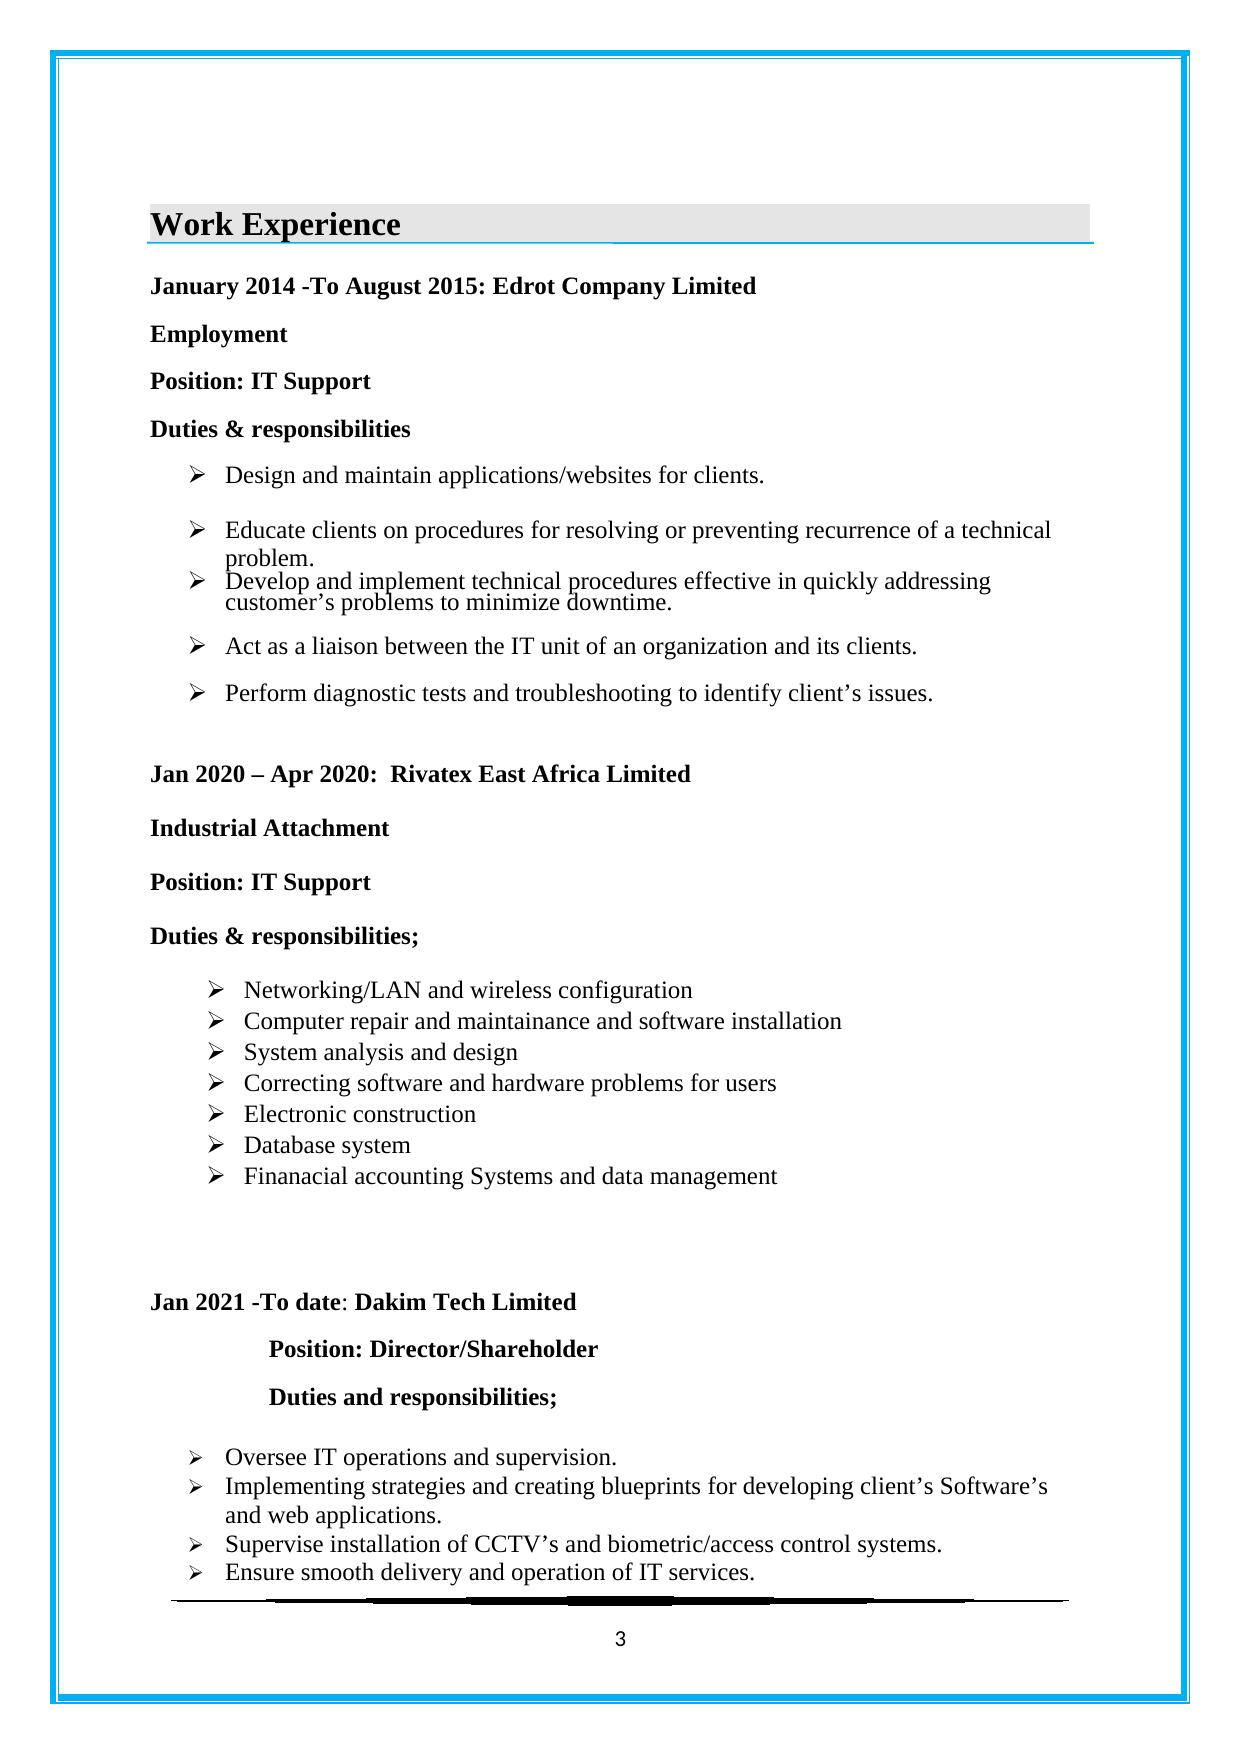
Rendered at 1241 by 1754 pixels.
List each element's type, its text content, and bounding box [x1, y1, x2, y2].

list Supervise installation of CCTV’s and biometric/access control systems. [187, 1529, 1090, 1557]
list Electronic construction [206, 1099, 1090, 1128]
list System analysis and design [206, 1037, 1090, 1066]
text Duties and responsibilities; [150, 1382, 1090, 1411]
list Develop and implement technical procedures effective in quickly addressing customer’s problems to minimize downtime. [187, 572, 1090, 616]
list Computer repair and maintainance and software installation [206, 1006, 1090, 1035]
list Correcting software and hardware problems for users [206, 1068, 1090, 1097]
list Perform diagnostic tests and troubleshooting to identify client’s issues. [187, 684, 1090, 706]
list Database system [206, 1130, 1090, 1159]
text Position: Director/Shareholder [150, 1334, 1090, 1363]
list Finanacial accounting Systems and data management [206, 1161, 1090, 1190]
text Jan 2020 – Apr 2020: Rivatex East Africa Limited [150, 759, 1090, 788]
list Act as a liaison between the IT unit of an organization and its clients. [187, 637, 1090, 659]
text January 2014 -To August 2015: Edrot Company Limited [150, 271, 1090, 300]
list Educate clients on procedures for resolving or preventing recurrence of a technical problem. [187, 515, 1090, 572]
text Work Experience [150, 204, 1090, 242]
list Networking/LAN and wireless configuration [206, 975, 1090, 1004]
text Duties & responsibilities; [150, 921, 1090, 950]
text Industrial Attachment [150, 813, 1090, 842]
text Duties & responsibilities [150, 414, 1090, 443]
list Implementing strategies and creating blueprints for developing client’s Software’s and web applications. [187, 1471, 1090, 1529]
text Employment [150, 319, 1090, 347]
text Jan 2021 -To date: Dakim Tech Limited [150, 1287, 1090, 1316]
list Ensure smooth delivery and operation of IT services. [187, 1557, 1090, 1586]
list Design and maintain applications/websites for clients. [187, 462, 1090, 489]
text Position: IT Support [150, 366, 1090, 395]
list Oversee IT operations and supervision. [187, 1442, 1090, 1471]
text Position: IT Support [150, 867, 1090, 896]
